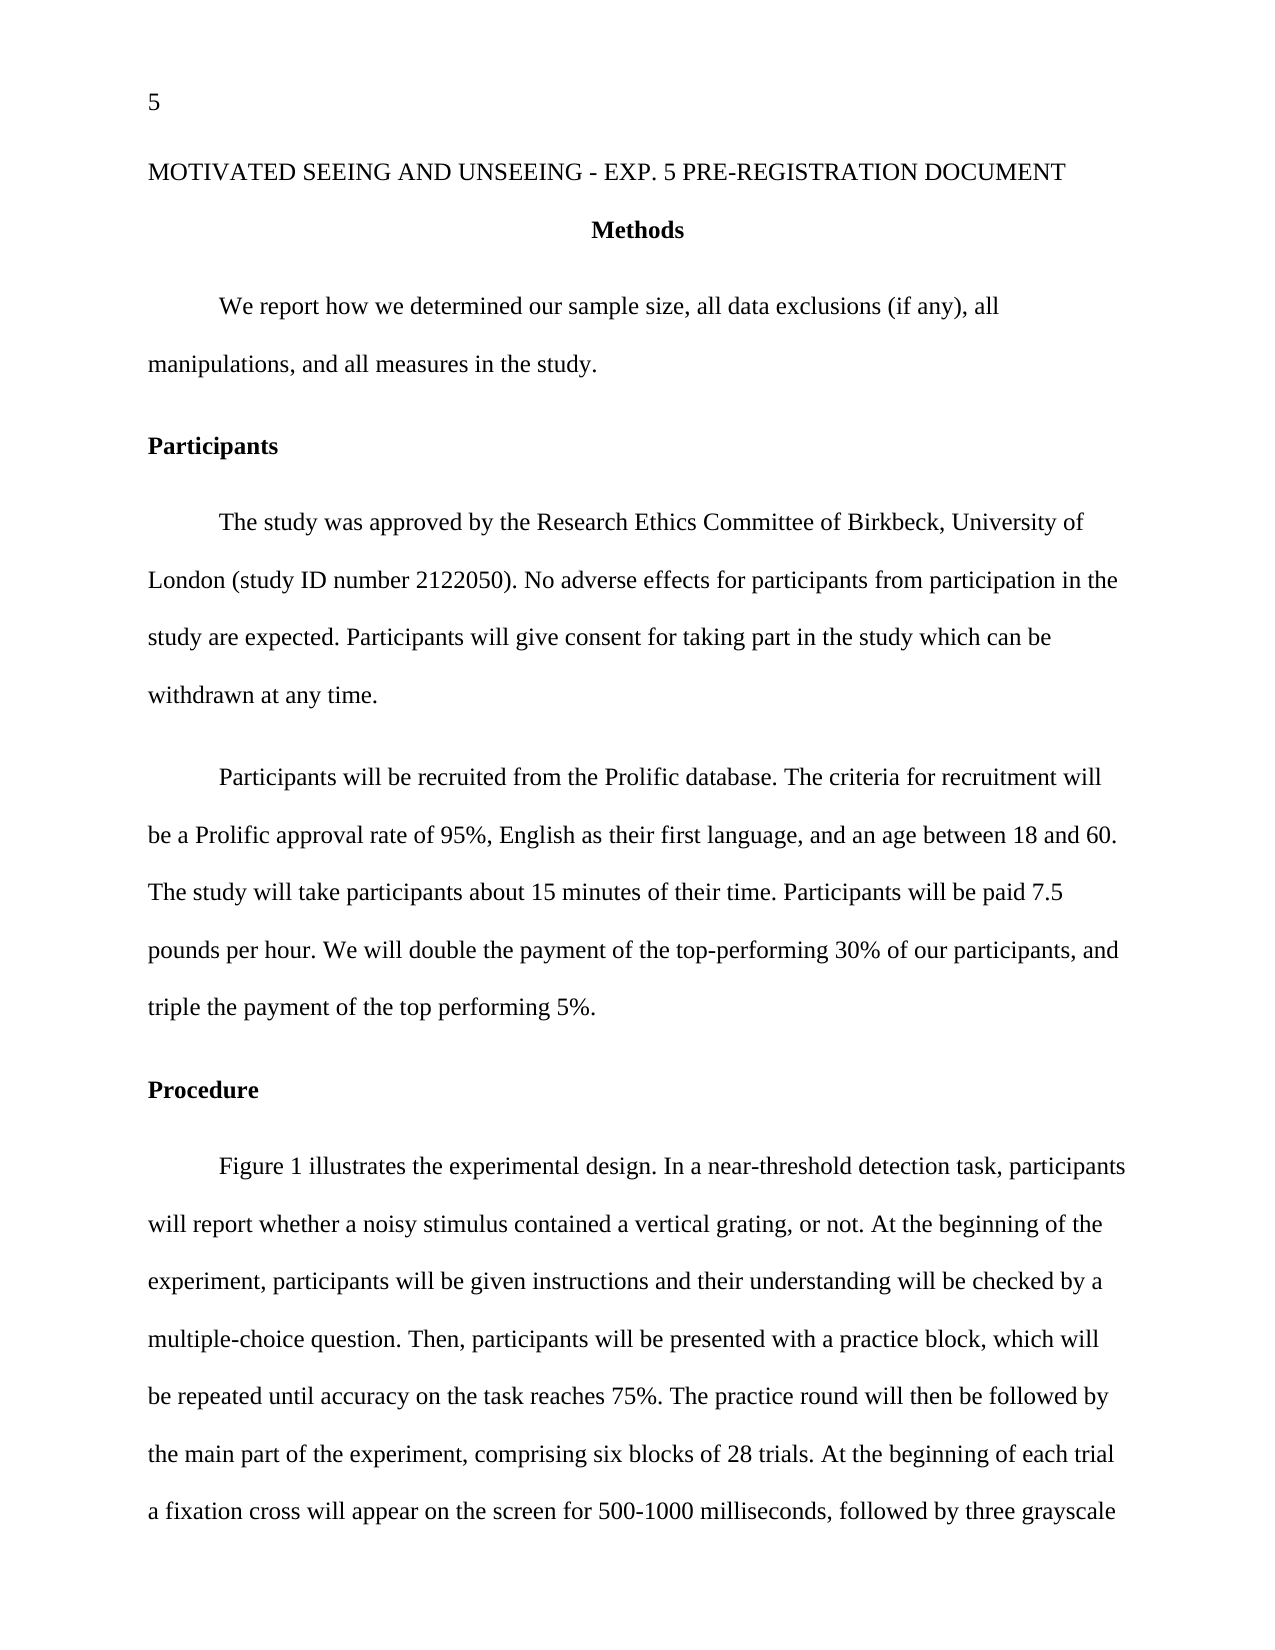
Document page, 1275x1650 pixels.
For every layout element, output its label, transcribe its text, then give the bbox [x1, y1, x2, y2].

subtitle Methods [148, 215, 1127, 244]
text Participants will be recruited from the Prolific database. The criteria for recruitment will be a Prolific approval rate of 95%, English as their first language, and an age between 18 and 60. The study will take participants about 15 minutes of their time. Participants will be paid 7.5 pounds per hour. We will double the payment of the top-performing 30% of our participants, and triple the payment of the top performing 5%. [148, 762, 1127, 1021]
subtitle Participants [148, 431, 1127, 460]
text The study was approved by the Research Ethics Committee of Birkbeck, University of London (study ID number 2122050). No adverse effects for participants from participation in the study are expected. Participants will give consent for taking part in the study which can be withdrawn at any time. [148, 507, 1127, 709]
text We report how we determined our sample size, all data exclusions (if any), all manipulations, and all measures in the study. [148, 291, 1127, 377]
subtitle Procedure [148, 1075, 1127, 1104]
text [148, 1151, 1127, 1525]
